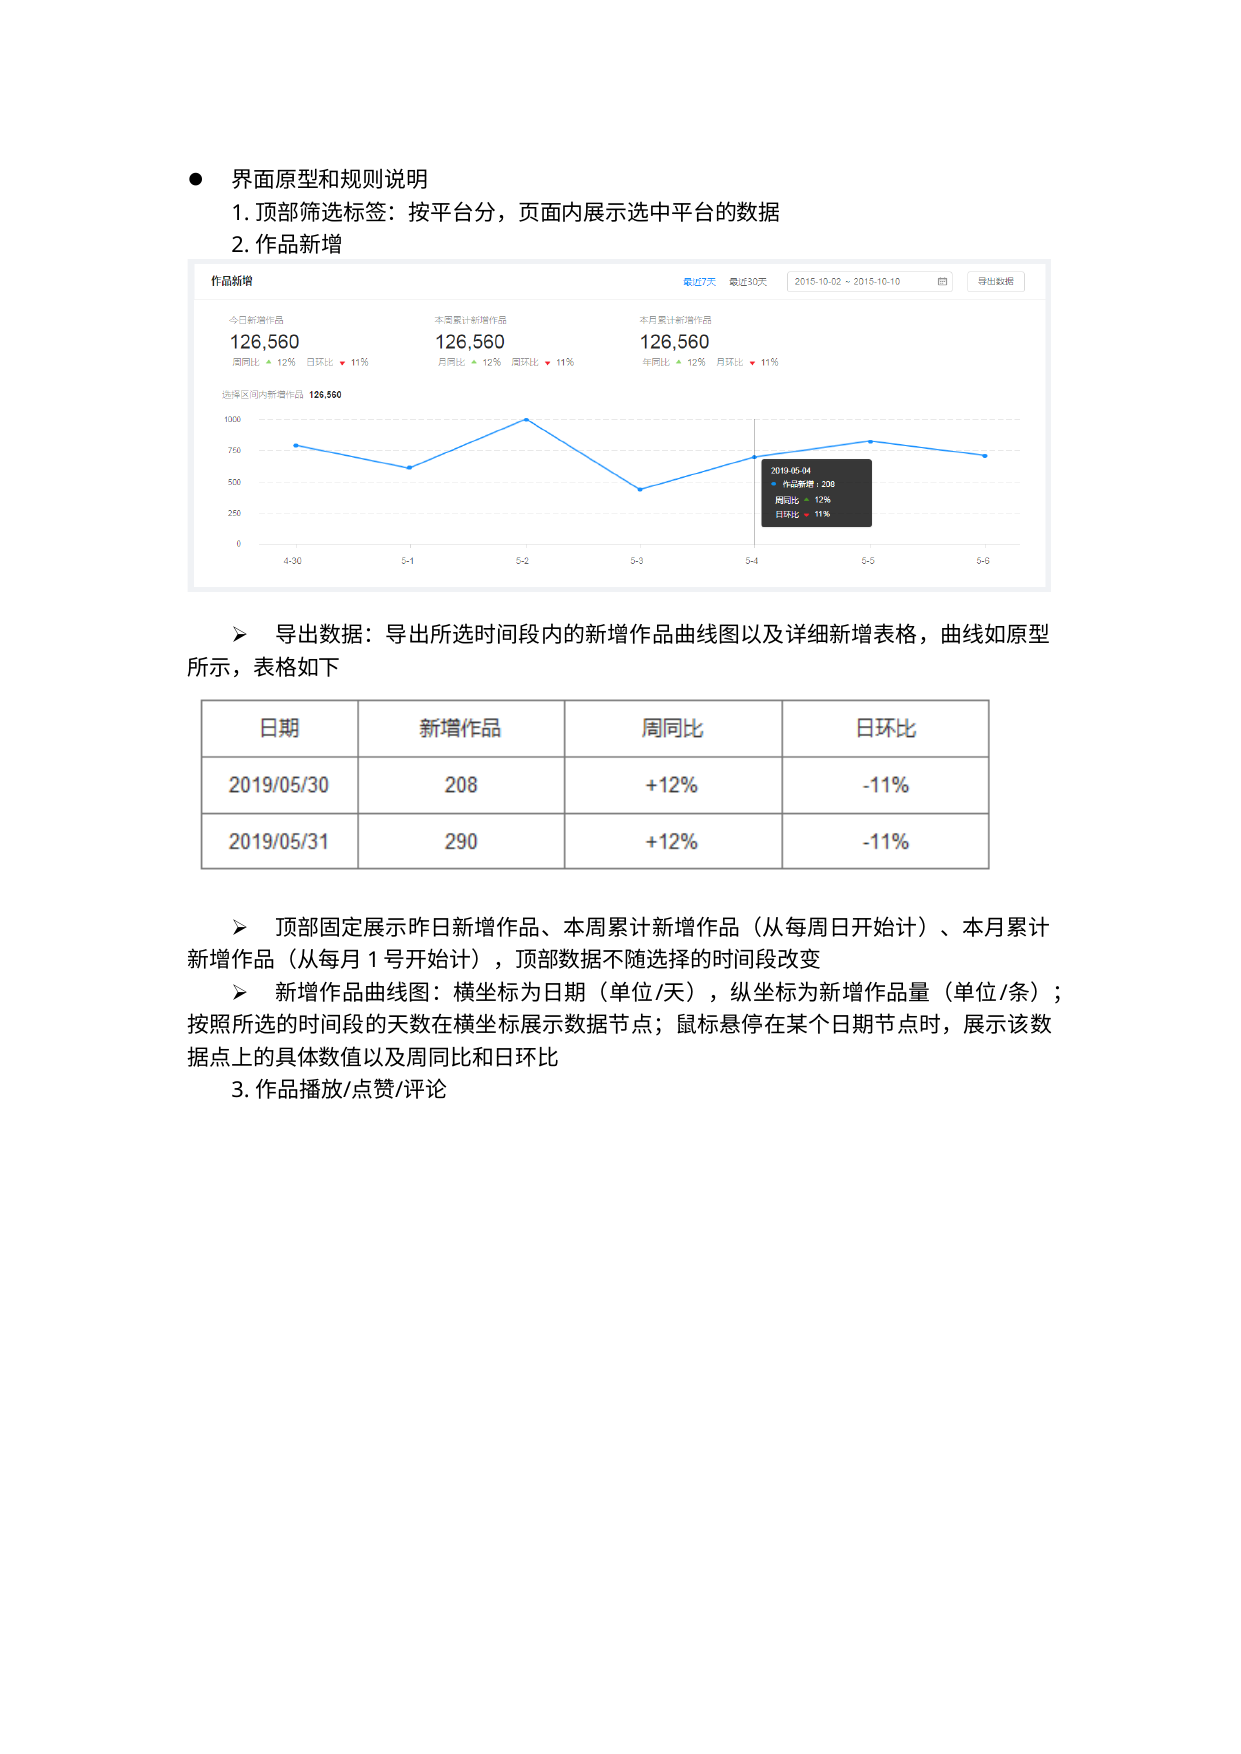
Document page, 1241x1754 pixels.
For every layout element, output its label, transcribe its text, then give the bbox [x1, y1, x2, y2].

list 新增作品曲线图：横坐标为日期（单位/天），纵坐标为新增作品量（单位/条）；按照所选的时间段的天数在横坐标展示数据节点；鼠标悬停在某个日期节点时，展示该数据点上的具体数值以及周同比和日环比 [187, 974, 1053, 1072]
list 顶部筛选标签：按平台分，页面内展示选中平台的数据 [231, 194, 1053, 227]
list 界面原型和规则说明 [187, 162, 1053, 194]
picture [187, 682, 1004, 887]
list 作品播放/点赞/评论 [231, 1072, 1053, 1104]
picture [187, 259, 1051, 592]
list 导出数据：导出所选时间段内的新增作品曲线图以及详细新增表格，曲线如原型所示，表格如下 [187, 617, 1053, 682]
list 作品新增 [231, 227, 1053, 259]
list 顶部固定展示昨日新增作品、本周累计新增作品（从每周日开始计）、本月累计新增作品（从每月1号开始计），顶部数据不随选择的时间段改变 [187, 909, 1053, 974]
